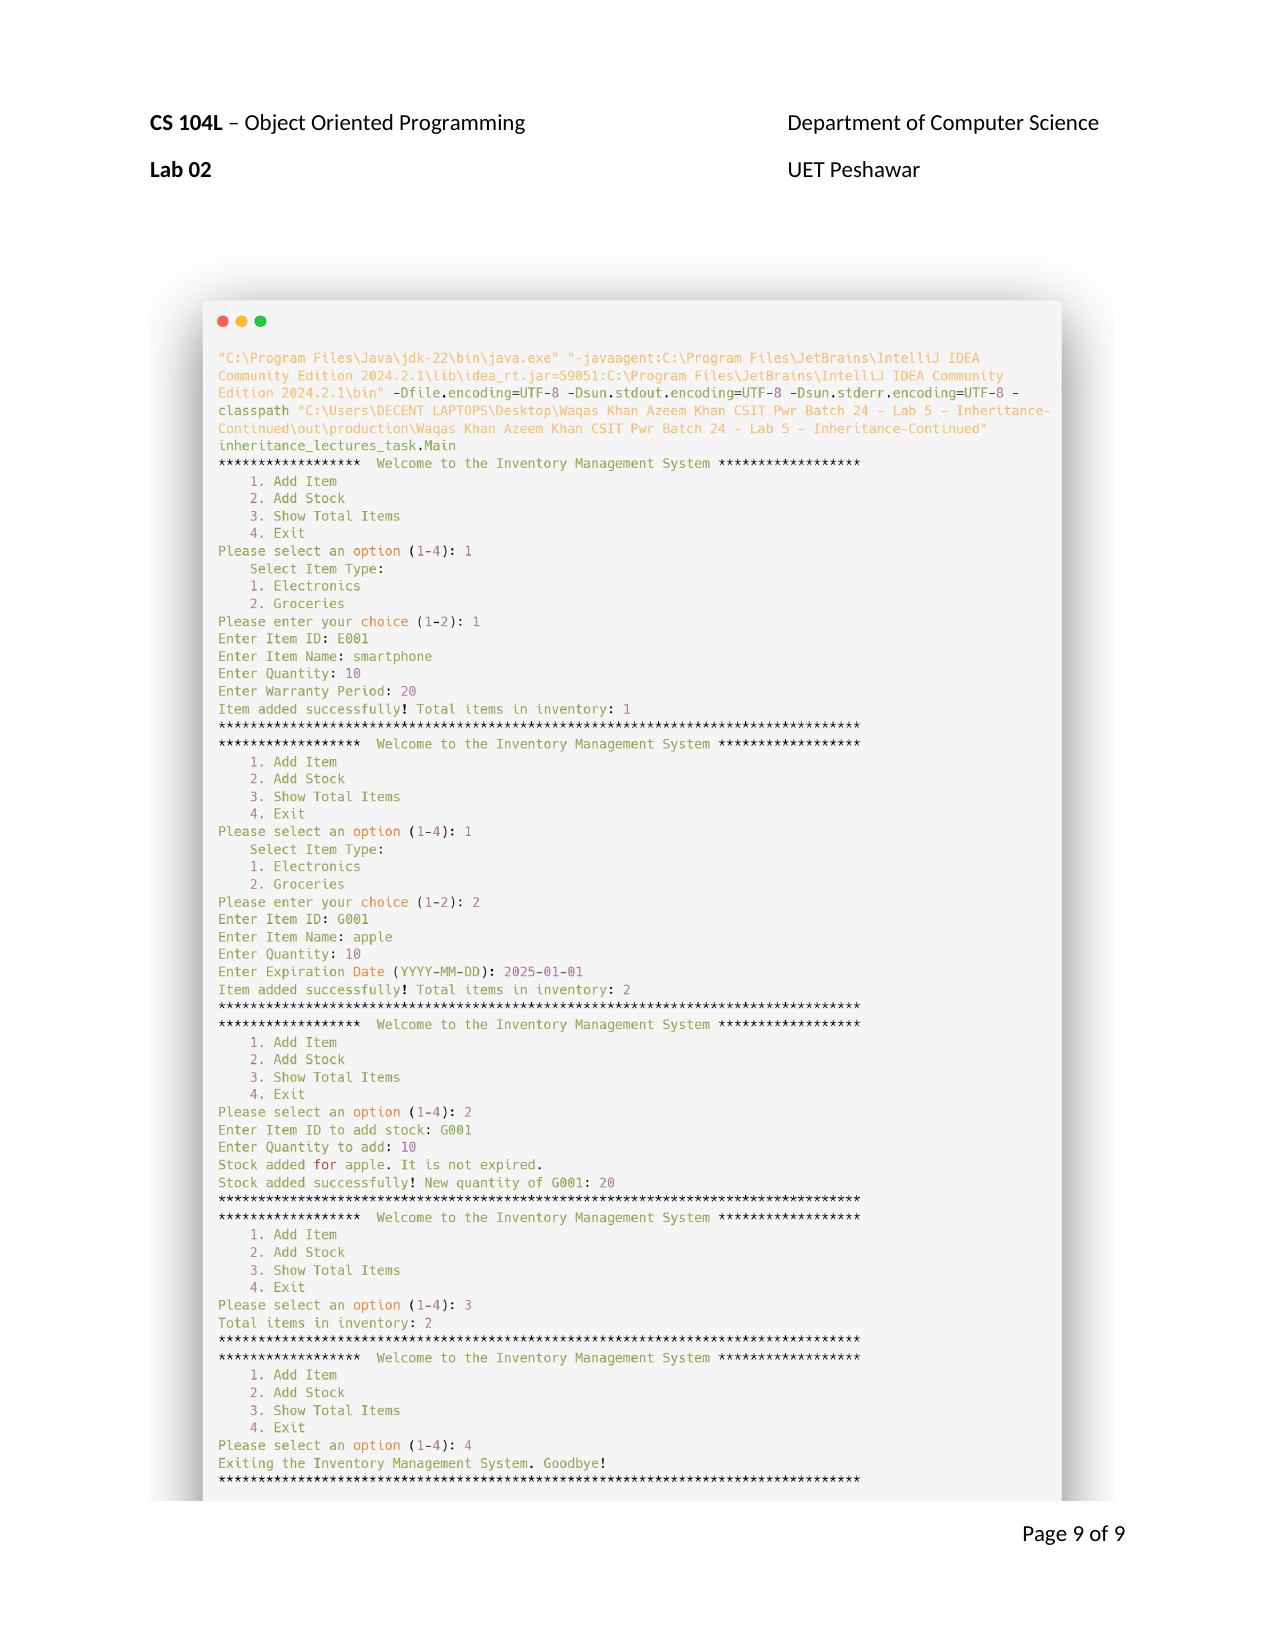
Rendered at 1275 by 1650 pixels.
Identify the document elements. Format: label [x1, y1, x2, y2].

picture [150, 248, 1114, 1501]
